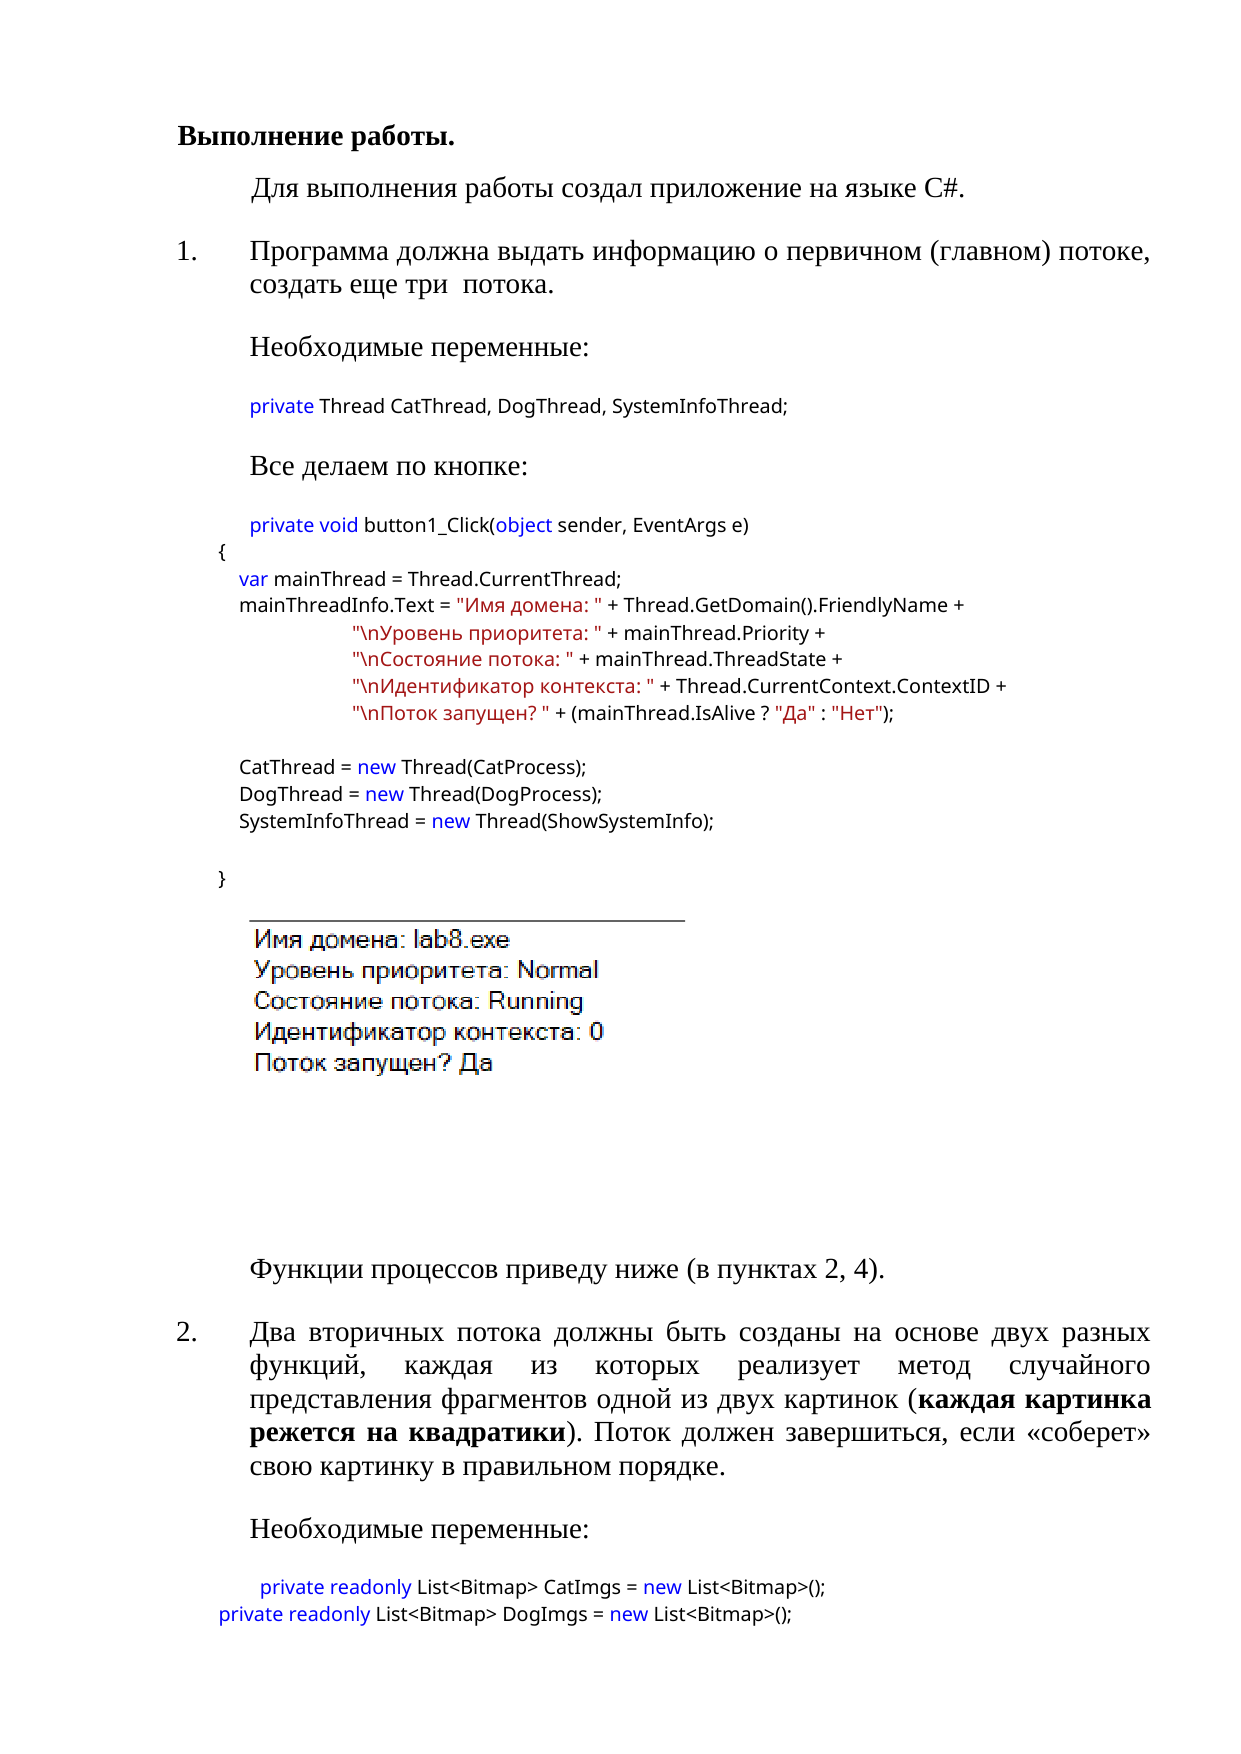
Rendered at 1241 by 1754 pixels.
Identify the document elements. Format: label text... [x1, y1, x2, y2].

picture [249, 920, 686, 1222]
list private Thread CatThread, DogThread, SystemInfoThread; [249, 392, 1152, 419]
text "\nПоток запущен? " + (mainThread.IsAlive ? "Да" : "Нет"); [177, 700, 1152, 727]
text DogThread = new Thread(DogProcess); [177, 781, 1152, 808]
text "\nИдентификатор контекста: " + Thread.CurrentContext.ContextID + [177, 673, 1152, 700]
text Для выполнения работы создал приложение на языке C#. [177, 170, 1152, 204]
text private readonly List<Bitmap> DogImgs = new List<Bitmap>(); [177, 1600, 1152, 1627]
text private void button1_Click(object sender, EventArgs e) [177, 511, 1152, 538]
text "\nУровень приоритета: " + mainThread.Priority + [177, 619, 1152, 646]
list Необходимые переменные: [249, 329, 1152, 363]
text SystemInfoThread = new Thread(ShowSystemInfo); [177, 808, 1152, 834]
list Необходимые переменные: [249, 1511, 1152, 1544]
text Выполнение работы. [177, 118, 1152, 152]
list Функции процессов приведу ниже (в пунктах 2, 4). [249, 1251, 1152, 1285]
text private readonly List<Bitmap> CatImgs = new List<Bitmap>(); [177, 1573, 1152, 1600]
text "\nСостояние потока: " + mainThread.ThreadState + [177, 646, 1152, 673]
list } [177, 864, 1152, 891]
text mainThreadInfo.Text = "Имя домена: " + Thread.GetDomain().FriendlyName + [177, 592, 1152, 619]
text { [177, 538, 1152, 565]
text CatThread = new Thread(CatProcess); [177, 754, 1152, 781]
text var mainThread = Thread.CurrentThread; [177, 565, 1152, 592]
list Программа должна выдать информацию о первичном (главном) потоке, создать еще три потока. [176, 233, 1152, 300]
list Все делаем по кнопке: [249, 448, 1152, 482]
list Два вторичных потока должны быть созданы на основе двух разных функций, каждая из которых реализует метод случайного представления фрагментов одной из двух картинок (каждая картинка режется на квадратики). Поток должен завершиться, если «соберет» свою картинку в правильном порядке. [176, 1314, 1152, 1482]
